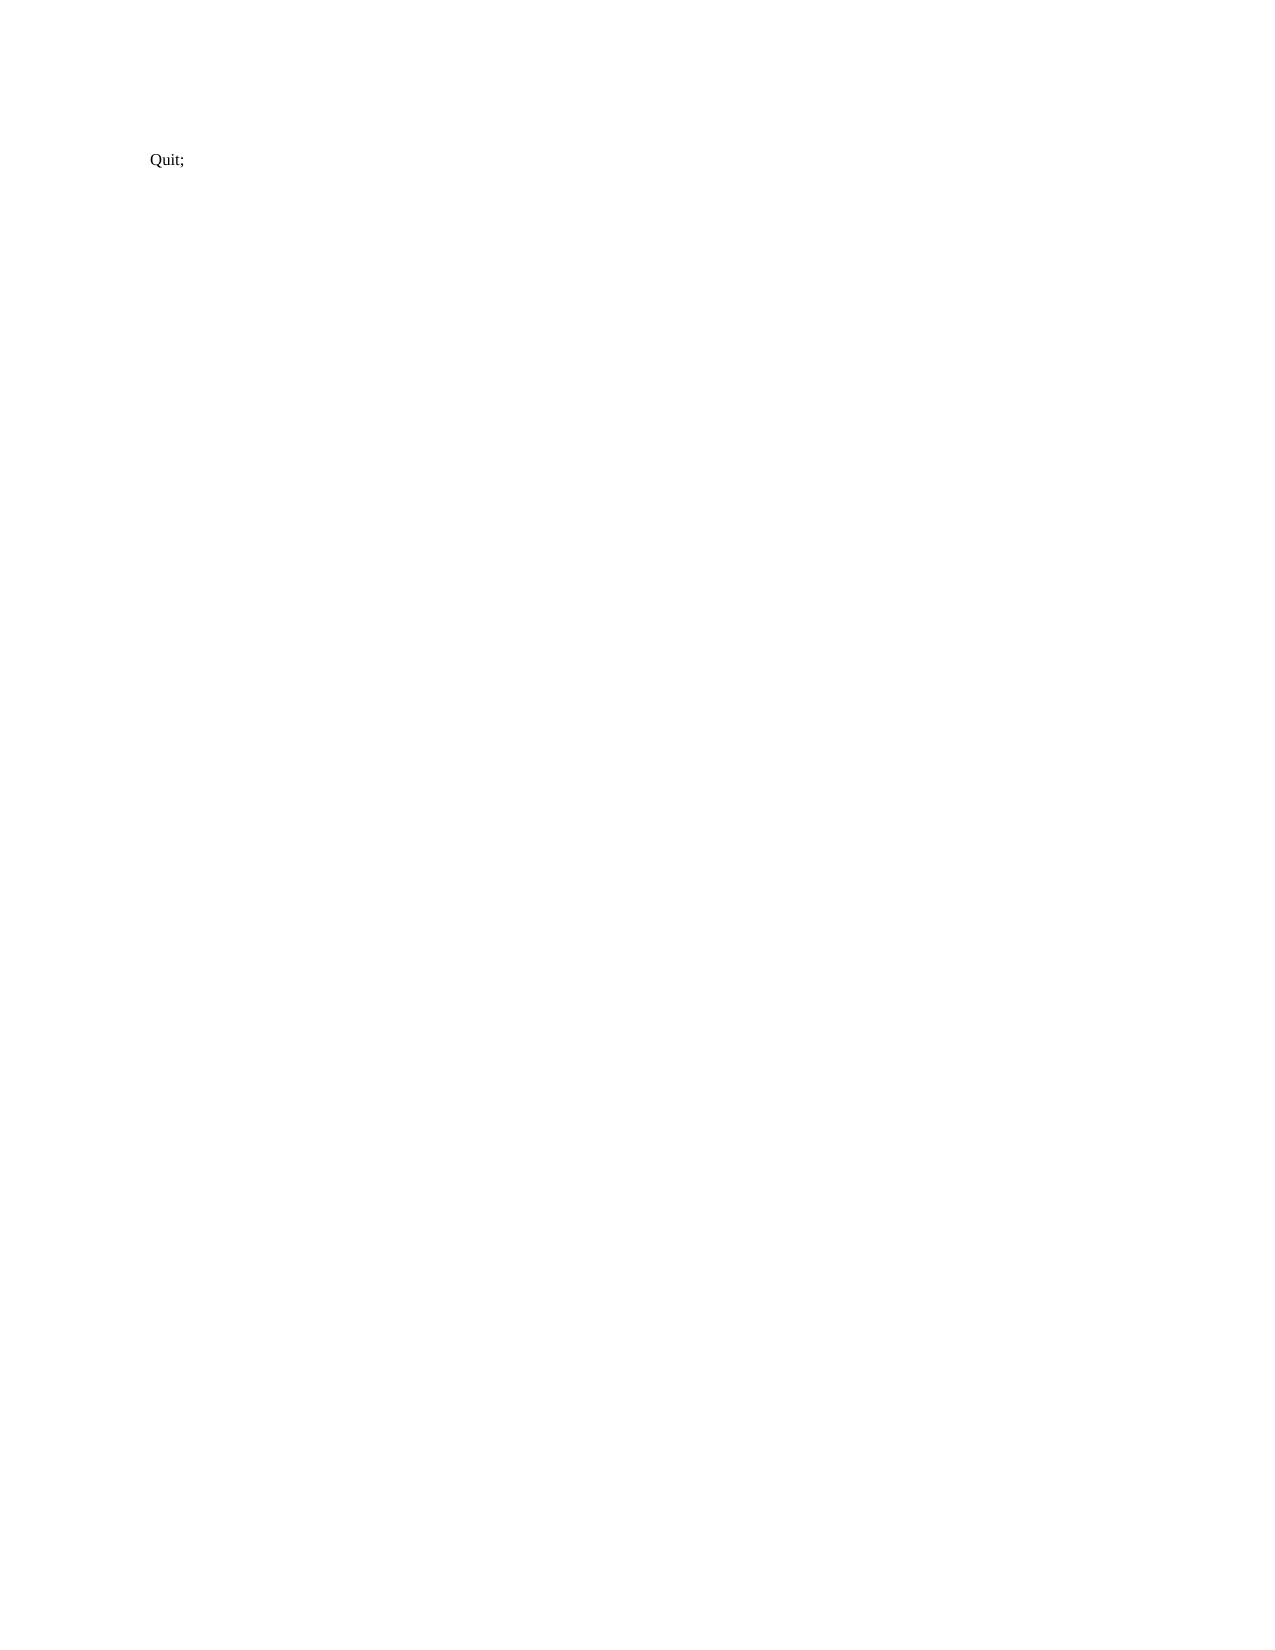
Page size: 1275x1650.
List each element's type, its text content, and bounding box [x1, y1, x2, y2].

text Quit; [150, 150, 1125, 169]
